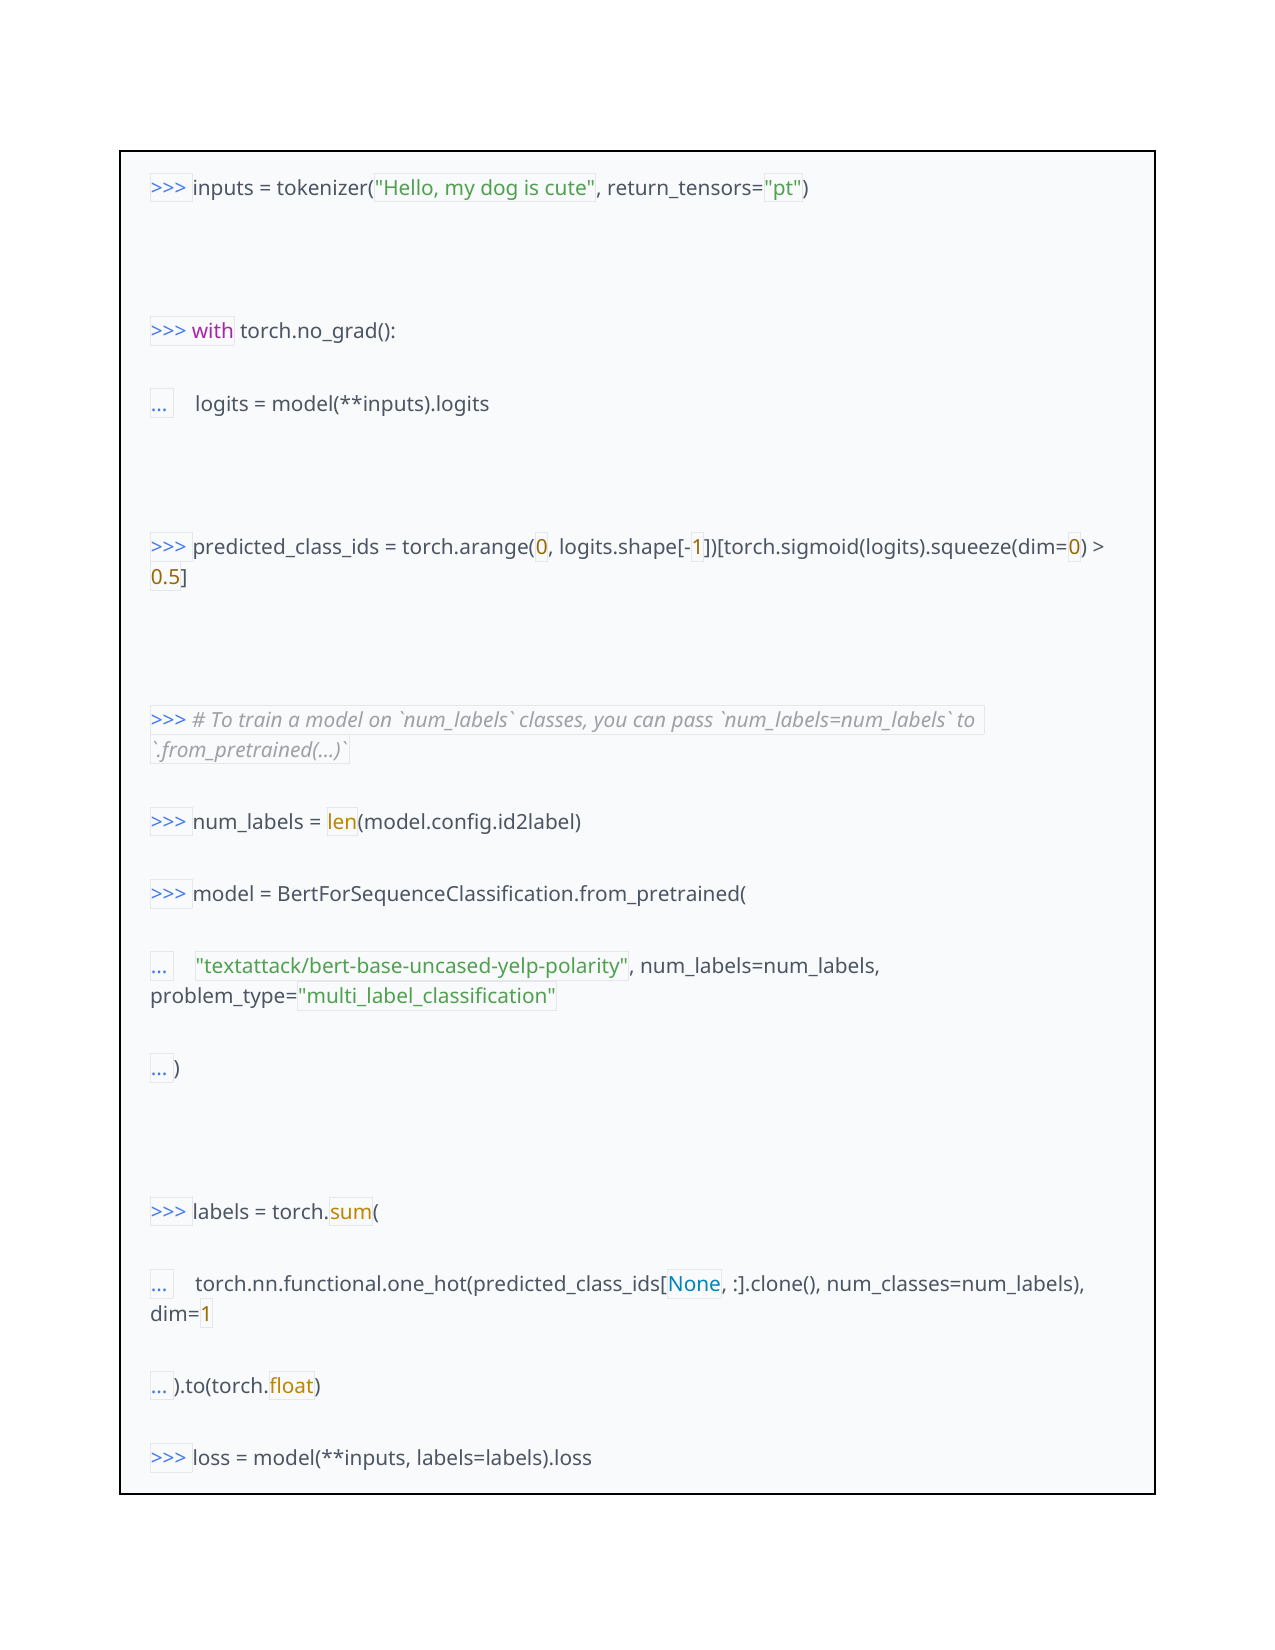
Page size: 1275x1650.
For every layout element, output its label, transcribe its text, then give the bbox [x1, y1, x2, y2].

text >>> labels = torch.sum( [121, 1174, 1154, 1226]
text ... logits = model(**inputs).logits [121, 366, 1154, 418]
text >>> inputs = tokenizer("Hello, my dog is cute", return_tensors="pt") [121, 152, 1154, 202]
text ... torch.nn.functional.one_hot(predicted_class_ids[None, :].clone(), num_classes=num_labels), dim=1 [121, 1246, 1154, 1328]
text ... ) [121, 1031, 1154, 1082]
text >>> predicted_class_ids = torch.arange(0, logits.shape[-1])[torch.sigmoid(logits).squeeze(dim=0) > 0.5] [121, 509, 1154, 591]
text ... ).to(torch.float) [121, 1348, 1154, 1400]
text >>> model = BertForSequenceClassification.from_pretrained( [121, 856, 1154, 908]
text >>> # To train a model on `num_labels` classes, you can pass `num_labels=num_labels` to `.from_pretrained(...)` [121, 682, 1154, 764]
text >>> loss = model(**inputs, labels=labels).loss [121, 1420, 1154, 1493]
text >>> with torch.no_grad(): [121, 293, 1154, 345]
text ... "textattack/bert-base-uncased-yelp-polarity", num_labels=num_labels, problem_type="multi_label_classification" [121, 929, 1154, 1010]
text >>> num_labels = len(model.config.id2label) [121, 784, 1154, 836]
